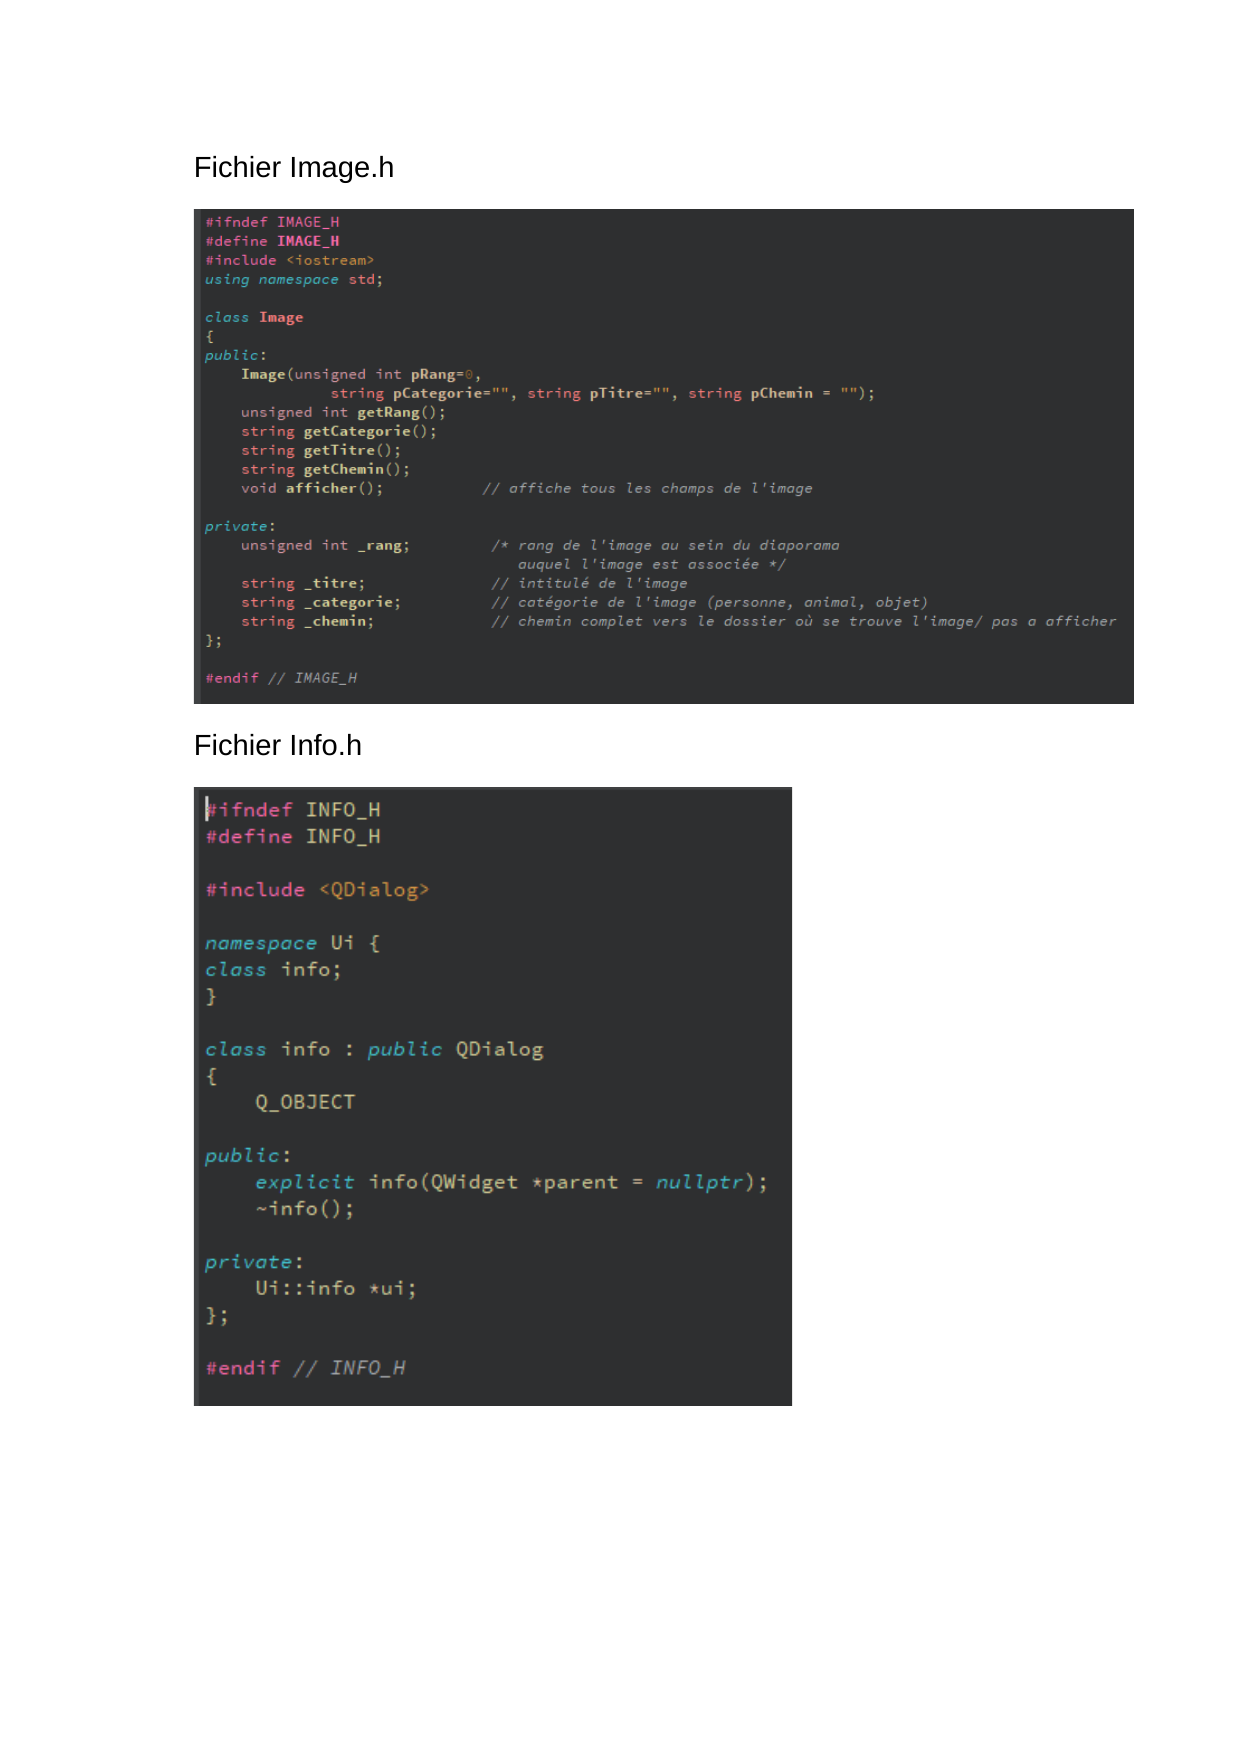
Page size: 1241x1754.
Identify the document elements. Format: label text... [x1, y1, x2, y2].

picture [193, 787, 793, 1406]
subtitle Fichier Info.h [194, 728, 1090, 761]
subtitle Fichier Image.h [194, 150, 1090, 183]
picture [193, 209, 1134, 704]
